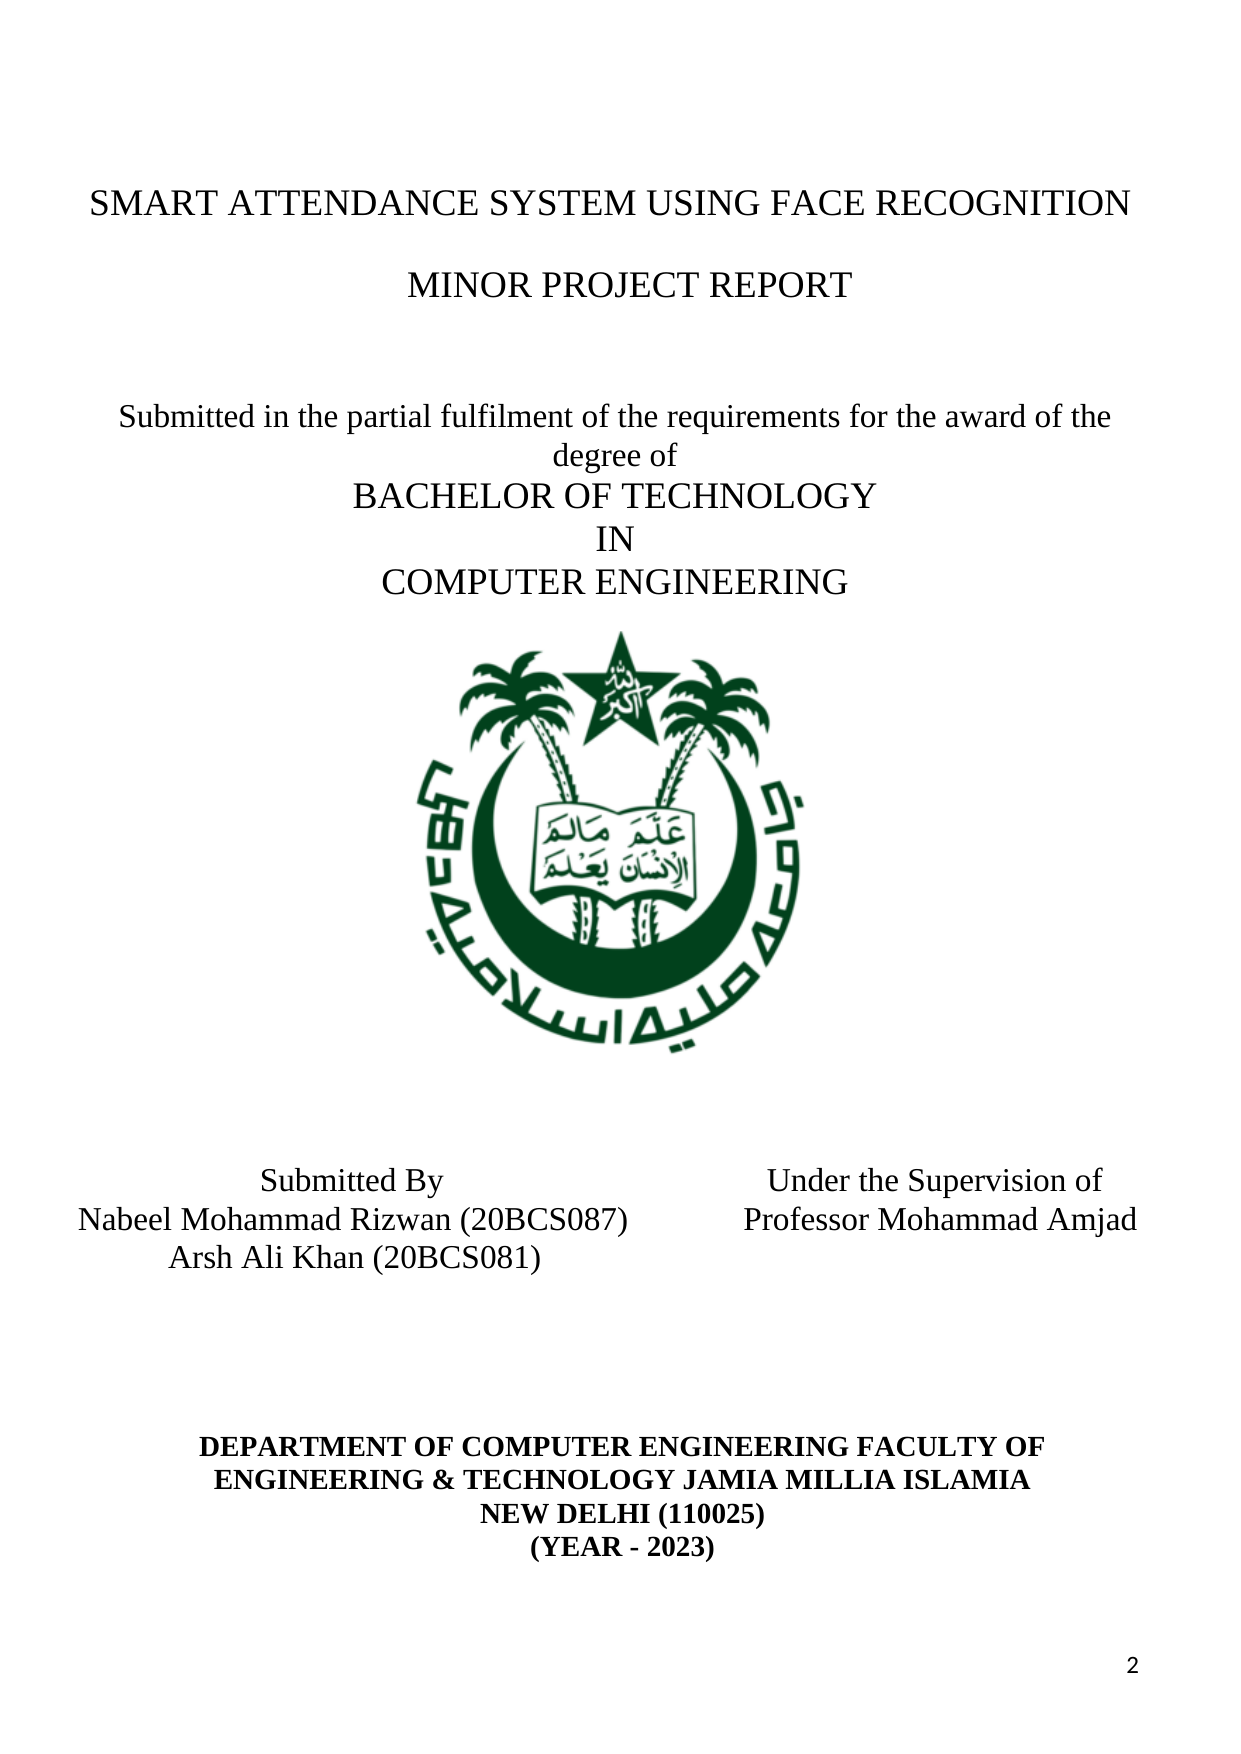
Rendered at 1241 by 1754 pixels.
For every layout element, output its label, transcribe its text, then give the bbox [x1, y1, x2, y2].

text Arsh Ali Khan (20BCS081) [76, 1237, 1139, 1276]
text DEPARTMENT OF COMPUTER ENGINEERING FACULTY OF ENGINEERING & TECHNOLOGY JAMIA MILLIA ISLAMIA NEW DELHI (110025) (YEAR - 2023) [106, 1429, 1139, 1563]
text MINOR PROJECT REPORT [121, 262, 1139, 305]
text Nabeel Mohammad Rizwan (20BCS087) Professor Mohammad Amjad [76, 1199, 1139, 1237]
picture [375, 631, 872, 1069]
text Submitted in the partial fulfilment of the requirements for the award of the degree of BACHELOR OF TECHNOLOGY IN COMPUTER ENGINEERING [91, 397, 1139, 603]
text Submitted By Under the Supervision of [76, 1161, 1218, 1199]
text SMART ATTENDANCE SYSTEM USING FACE RECOGNITION [17, 181, 1203, 224]
